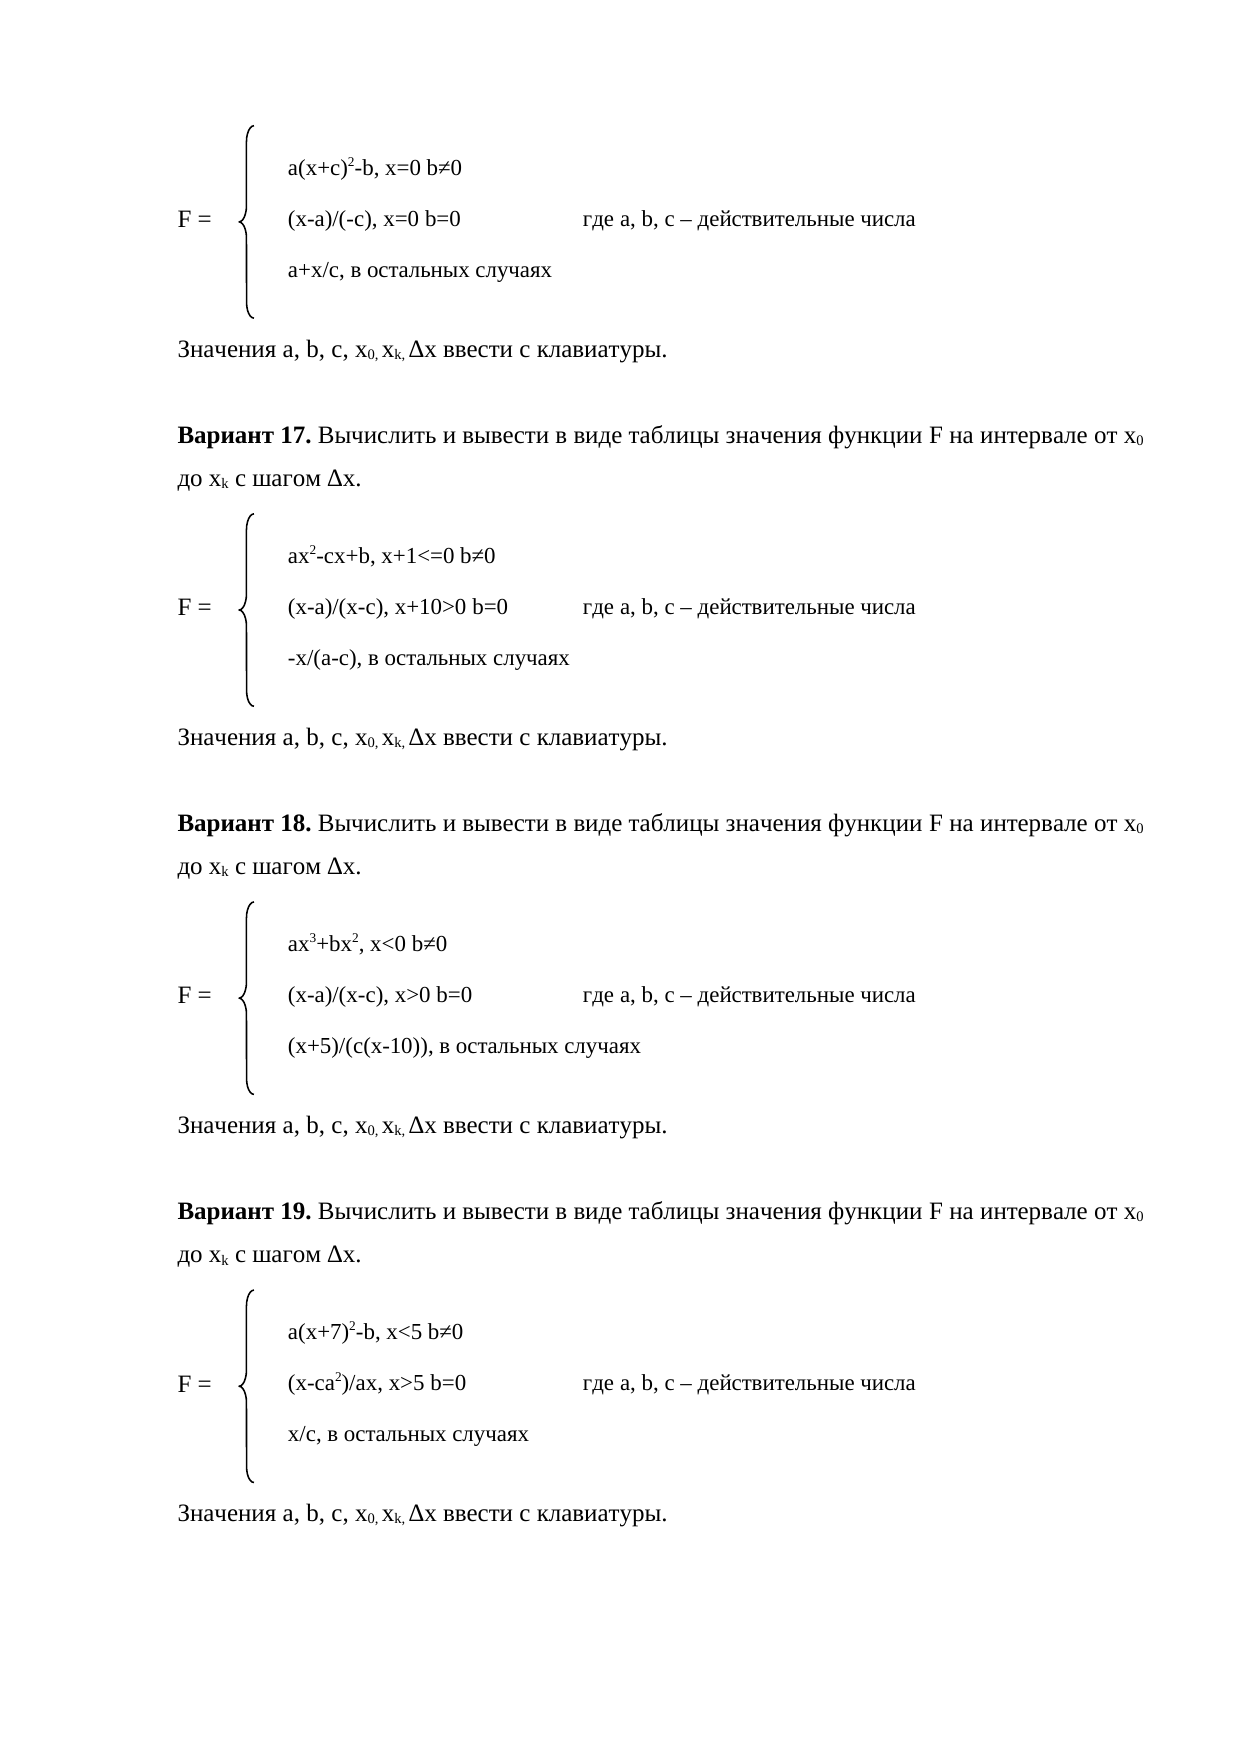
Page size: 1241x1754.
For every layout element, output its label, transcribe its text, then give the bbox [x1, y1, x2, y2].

text Вариант 17. Вычислить и вывести в виде таблицы значения функции F на интервале от x0 до xk c шагом ∆x. [177, 420, 1152, 492]
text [177, 334, 1152, 362]
text F = [177, 204, 245, 233]
text F = [177, 1369, 245, 1397]
text Значения a, b, c, x0, xk, ∆x ввести с клавиатуры. [177, 722, 1152, 751]
text Вариант 18. Вычислить и вывести в виде таблицы значения функции F на интервале от x0 до xk c шагом ∆x. [177, 808, 1152, 880]
text Вариант 19. Вычислить и вывести в виде таблицы значения функции F на интервале от x0 до xk c шагом ∆x. [177, 1196, 1152, 1268]
text F = [243, 592, 1152, 621]
text F = [177, 981, 245, 1009]
text Значения a, b, c, x0, xk, ∆x ввести с клавиатуры. [177, 1110, 1152, 1139]
text F = [177, 592, 245, 621]
text F = [243, 1369, 1152, 1397]
text F = [243, 204, 1152, 233]
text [177, 1498, 1152, 1527]
text F = [243, 981, 1152, 1009]
